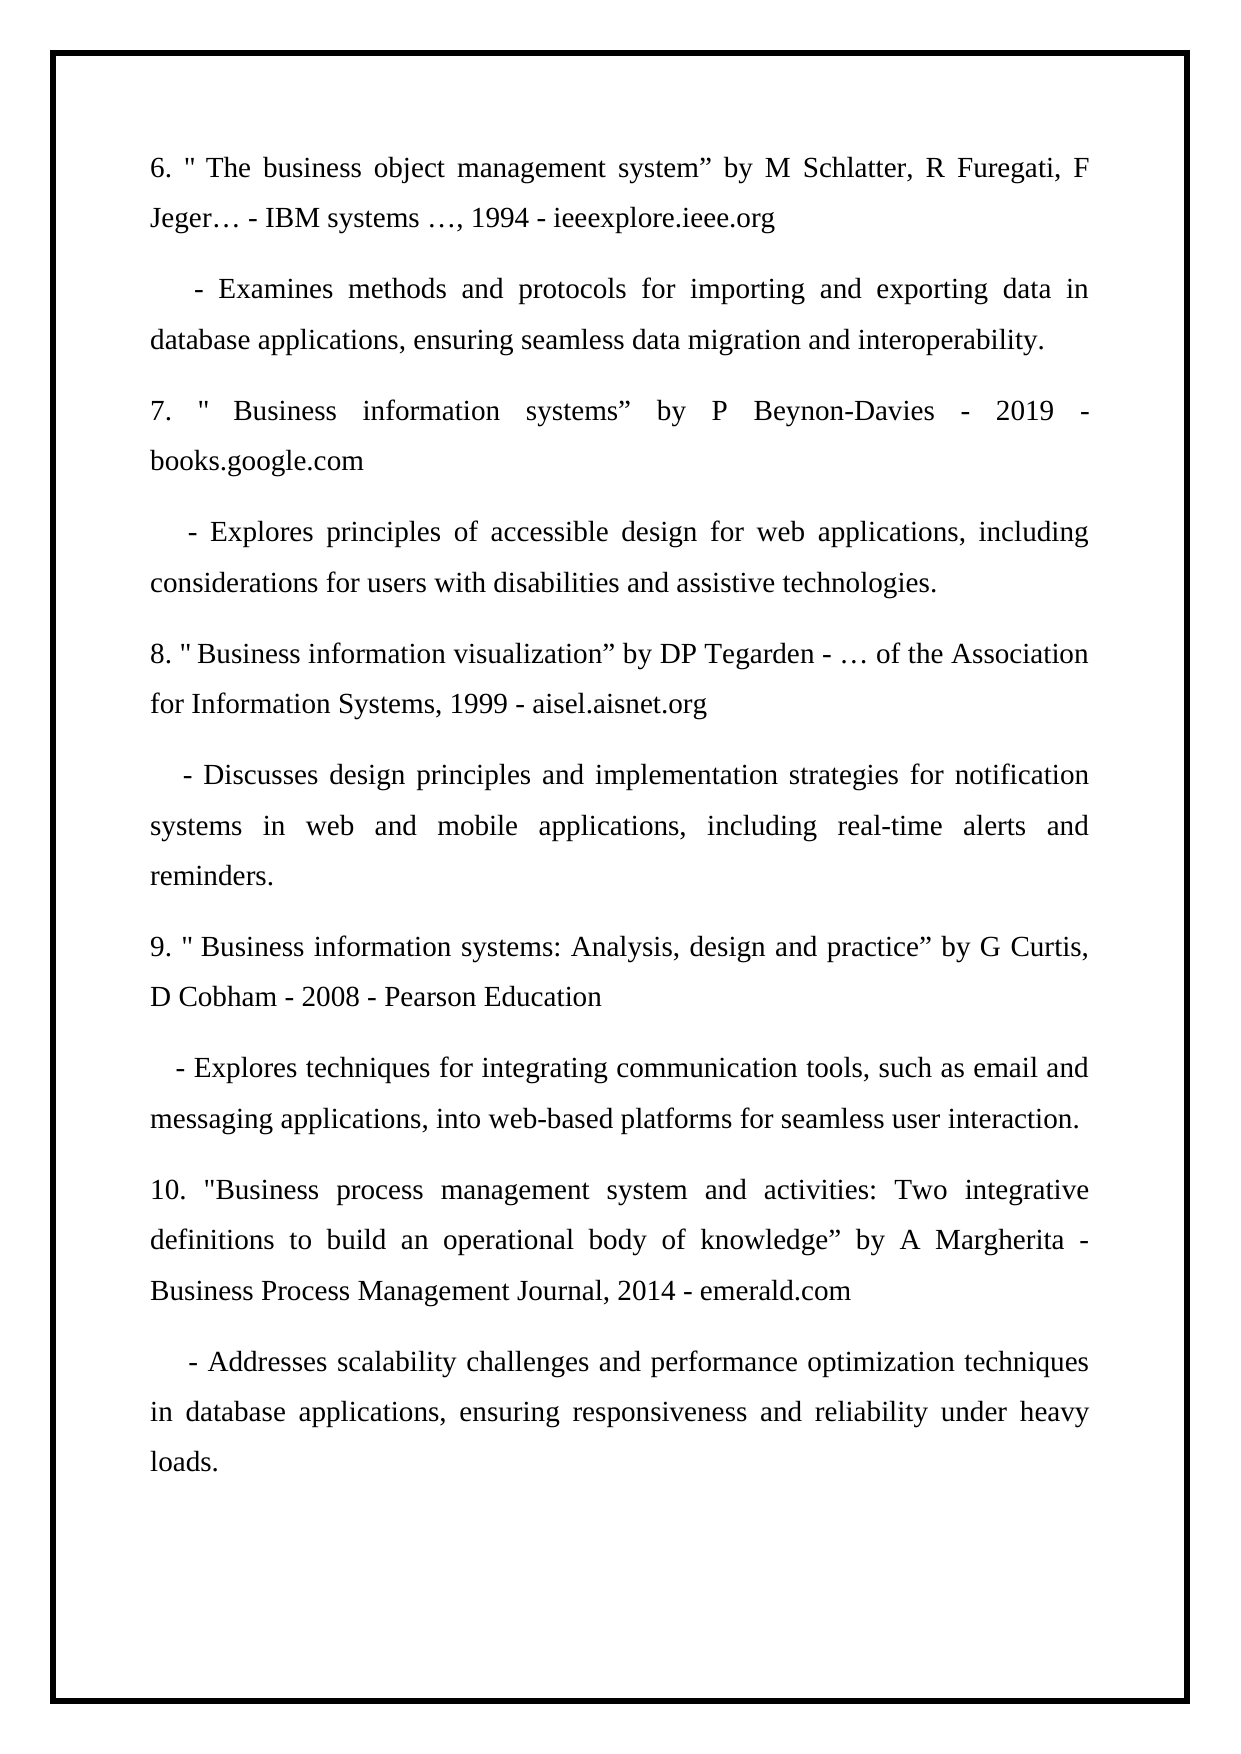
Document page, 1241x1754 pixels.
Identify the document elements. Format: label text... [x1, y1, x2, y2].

text 6. " The business object management system” by M Schlatter, R Furegati, F Jeger… - IBM systems …, 1994 - ieeexplore.ieee.org [150, 150, 1090, 234]
text - Examines methods and protocols for importing and exporting data in database applications, ensuring seamless data migration and interoperability. [150, 271, 1090, 355]
text - Explores principles of accessible design for web applications, including considerations for users with disabilities and assistive technologies. [150, 514, 1090, 598]
text 10. "Business process management system and activities: Two integrative definitions to build an operational body of knowledge” by A Margherita - Business Process Management Journal, 2014 - emerald.com [150, 1172, 1090, 1306]
text 7. " Business information systems” by P Beynon-Davies - 2019 - books.google.com [150, 393, 1090, 477]
text 8. " Business information visualization” by DP Tegarden - … of the Association for Information Systems, 1999 - aisel.aisnet.org [150, 636, 1090, 720]
text - Addresses scalability challenges and performance optimization techniques in database applications, ensuring responsiveness and reliability under heavy loads. [150, 1344, 1090, 1478]
text 9. " Business information systems: Analysis, design and practice” by G Curtis, D Cobham - 2008 - Pearson Education [150, 929, 1090, 1013]
text - Explores techniques for integrating communication tools, such as email and messaging applications, into web-based platforms for seamless user interaction. [150, 1051, 1090, 1134]
text - Discusses design principles and implementation strategies for notification systems in web and mobile applications, including real-time alerts and reminders. [150, 757, 1090, 891]
